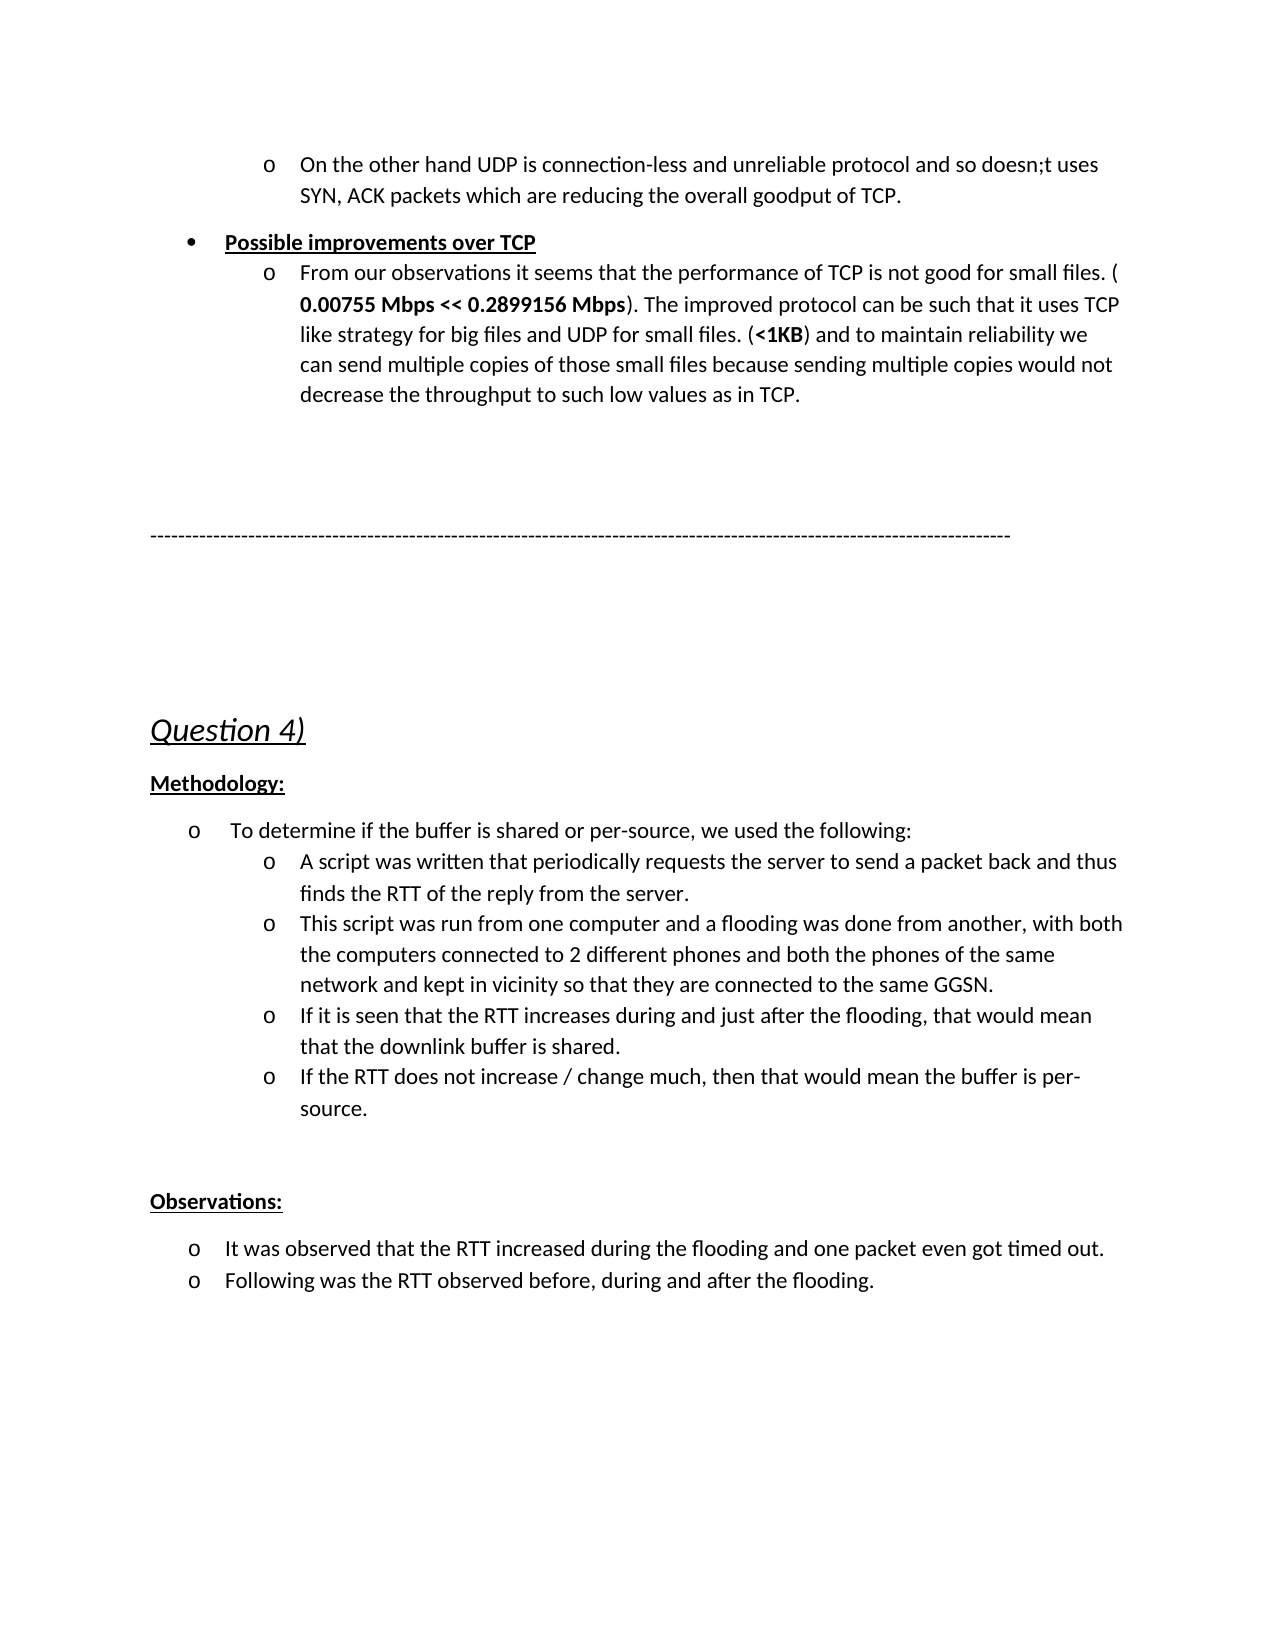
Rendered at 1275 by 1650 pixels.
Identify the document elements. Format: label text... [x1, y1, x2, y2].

text --------------------------------------------------------------------------------------------------------------------------- [150, 521, 1125, 549]
list This script was run from one computer and a flooding was done from another, with both the computers connected to 2 different phones and both the phones of the same network and kept in vicinity so that they are connected to the same GGSN. [262, 909, 1125, 999]
list If it is seen that the RTT increases during and just after the flooding, that would mean that the downlink buffer is shared. [262, 1001, 1125, 1060]
list A script was written that periodically requests the server to send a packet back and thus finds the RTT of the reply from the server. [262, 847, 1125, 907]
list From our observations it seems that the performance of TCP is not good for small files. ( 0.00755 Mbps << 0.2899156 Mbps). The improved protocol can be such that it uses TCP like strategy for big files and UDP for small files. (<1KB) and to maintain reliability we can send multiple copies of those small files because sending multiple copies would not decrease the throughput to such low values as in TCP. [262, 258, 1125, 408]
text Observations: [150, 1187, 1125, 1216]
list It was observed that the RTT increased during the flooding and one packet even got timed out. [187, 1234, 1125, 1263]
list Possible improvements over TCP [187, 228, 1125, 256]
list On the other hand UDP is connection-less and unreliable protocol and so doesn;t uses SYN, ACK packets which are reducing the overall goodput of TCP. [262, 150, 1125, 209]
list If the RTT does not increase / change much, then that would mean the buffer is per-source. [262, 1062, 1125, 1122]
text Methodology: [150, 769, 1125, 797]
list To determine if the buffer is shared or per-source, we used the following: [187, 816, 1125, 845]
list Following was the RTT observed before, during and after the flooding. [187, 1266, 1125, 1295]
text Question 4) [150, 708, 1125, 749]
